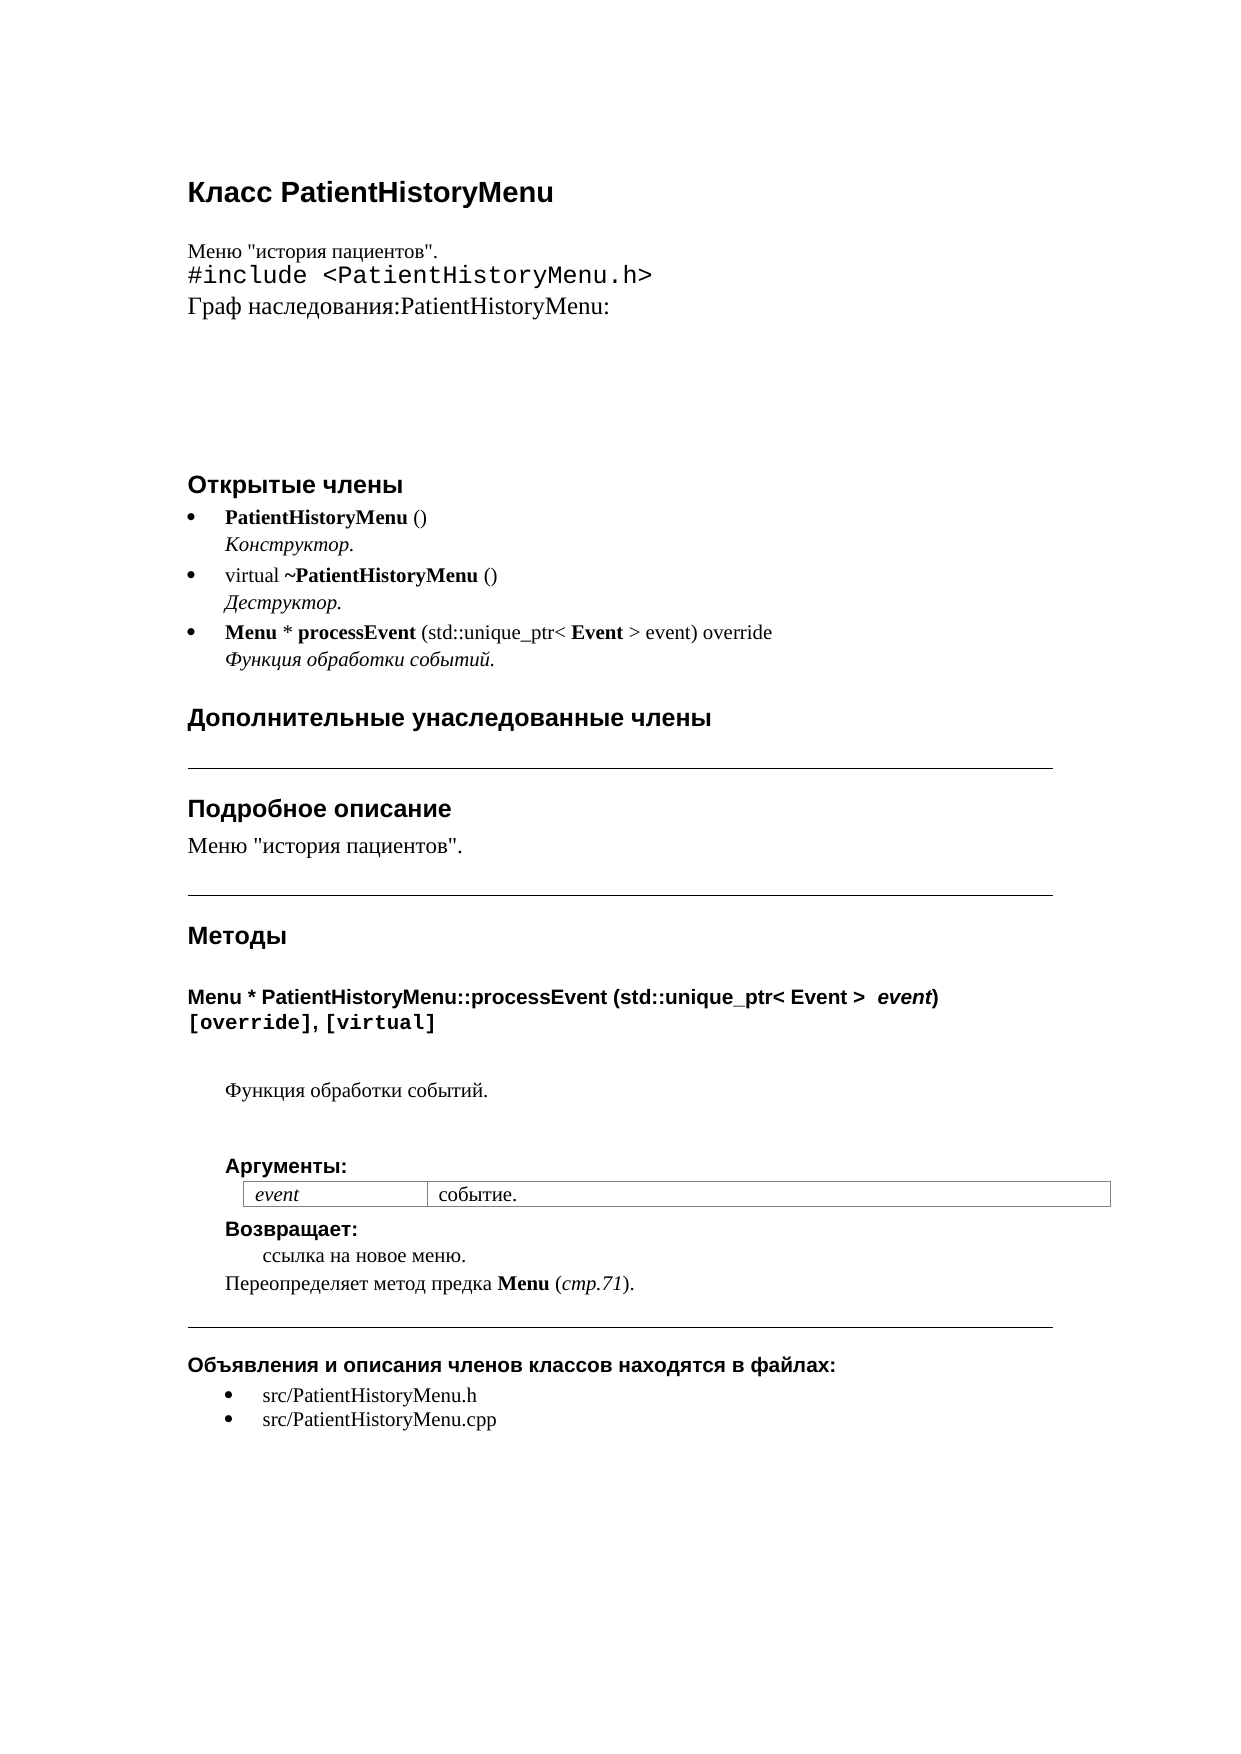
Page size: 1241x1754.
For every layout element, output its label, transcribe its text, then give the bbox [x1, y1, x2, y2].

list src/PatientHistoryMenu.h [225, 1383, 1053, 1407]
subtitle Подробное описание [187, 794, 1053, 823]
list Конструктор. [225, 532, 1053, 556]
list Menu * processEvent (std::unique_ptr< Event > event) override [187, 620, 1053, 644]
subtitle Открытые члены [187, 470, 1053, 499]
subtitle Дополнительные унаследованные члены [187, 702, 1053, 731]
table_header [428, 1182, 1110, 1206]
subtitle Menu * PatientHistoryMenu::processEvent (std::unique_ptr< Event > event)[override], [virtual] [187, 981, 1053, 1036]
list Функция обработки событий. [225, 1078, 1053, 1102]
subtitle Класс PatientHistoryMenu [187, 175, 1053, 208]
list Переопределяет метод предка Menu (стр.71). [225, 1271, 1053, 1295]
text Граф наследования:PatientHistoryMenu: [187, 291, 1053, 320]
subtitle Возвращает: [225, 1216, 1053, 1240]
list PatientHistoryMenu () [187, 505, 1053, 529]
list Деструктор. [225, 590, 1053, 614]
text Меню "история пациентов". [187, 832, 1053, 858]
list src/PatientHistoryMenu.cpp [225, 1407, 1053, 1431]
subtitle Объявления и описания членов классов находятся в файлах: [187, 1352, 1053, 1376]
subtitle Методы [187, 921, 1053, 950]
text Меню "история пациентов". [187, 239, 1053, 263]
text #include <PatientHistoryMenu.h> [187, 263, 1053, 291]
text ссылка на новое меню. [262, 1243, 1053, 1267]
subtitle Аргументы: [225, 1154, 1053, 1178]
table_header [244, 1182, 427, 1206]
list Функция обработки событий. [225, 647, 1053, 671]
list virtual ~PatientHistoryMenu () [187, 562, 1053, 587]
